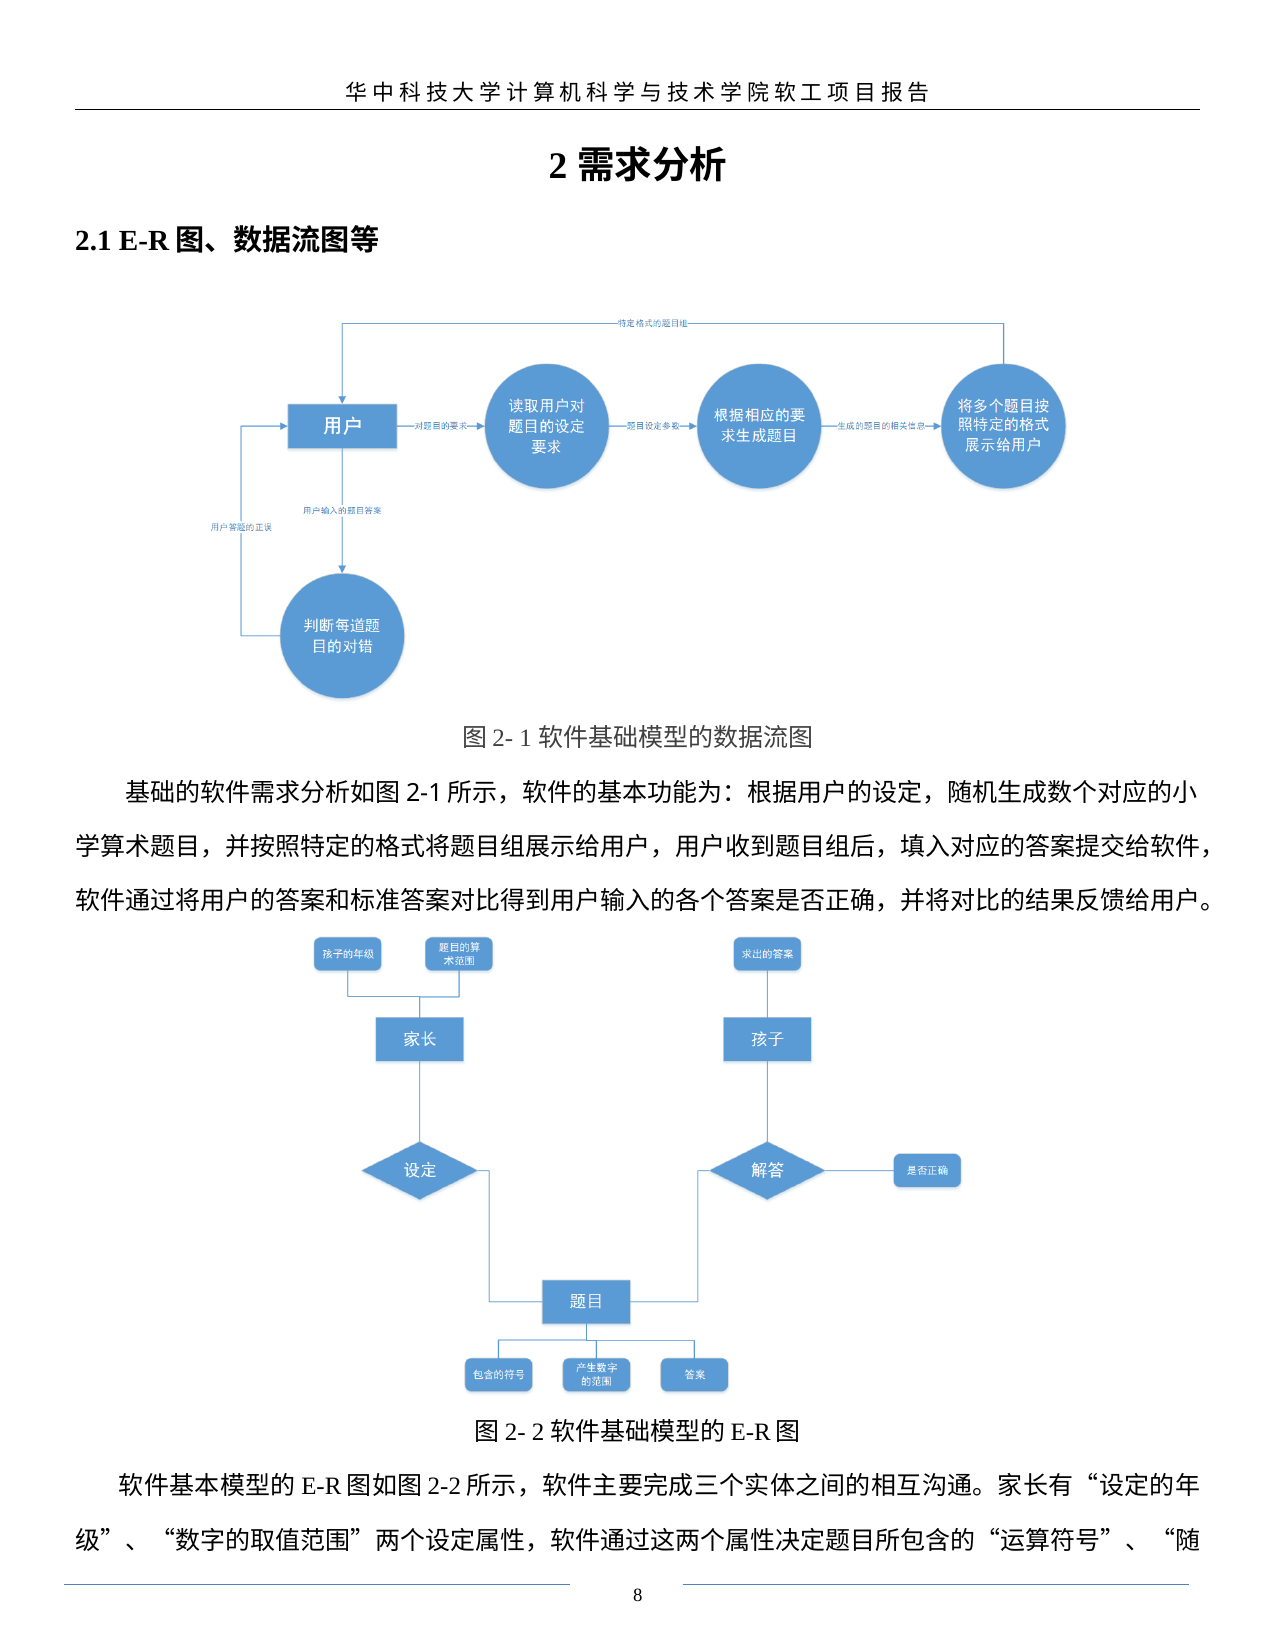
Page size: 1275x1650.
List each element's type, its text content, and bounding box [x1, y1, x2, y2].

text 图2- 2 软件基础模型的E-R图 [75, 1411, 1200, 1448]
text 图2- 1 软件基础模型的数据流图 [75, 718, 1200, 754]
text 基础的软件需求分析如图2-1所示，软件的基本功能为：根据用户的设定，随机生成数个对应的小学算术题目，并按照特定的格式将题目组展示给用户，用户收到题目组后，填入对应的答案提交给软件，软件通过将用户的答案和标准答案对比得到用户输入的各个答案是否正确，并将对比的结果反馈给用户。 [75, 772, 1200, 917]
subtitle 2.1 E-R图、数据流图等 [75, 217, 1200, 259]
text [75, 1466, 1200, 1556]
subtitle 2 需求分析 [75, 135, 1200, 189]
picture [310, 935, 965, 1397]
picture [205, 316, 1070, 704]
